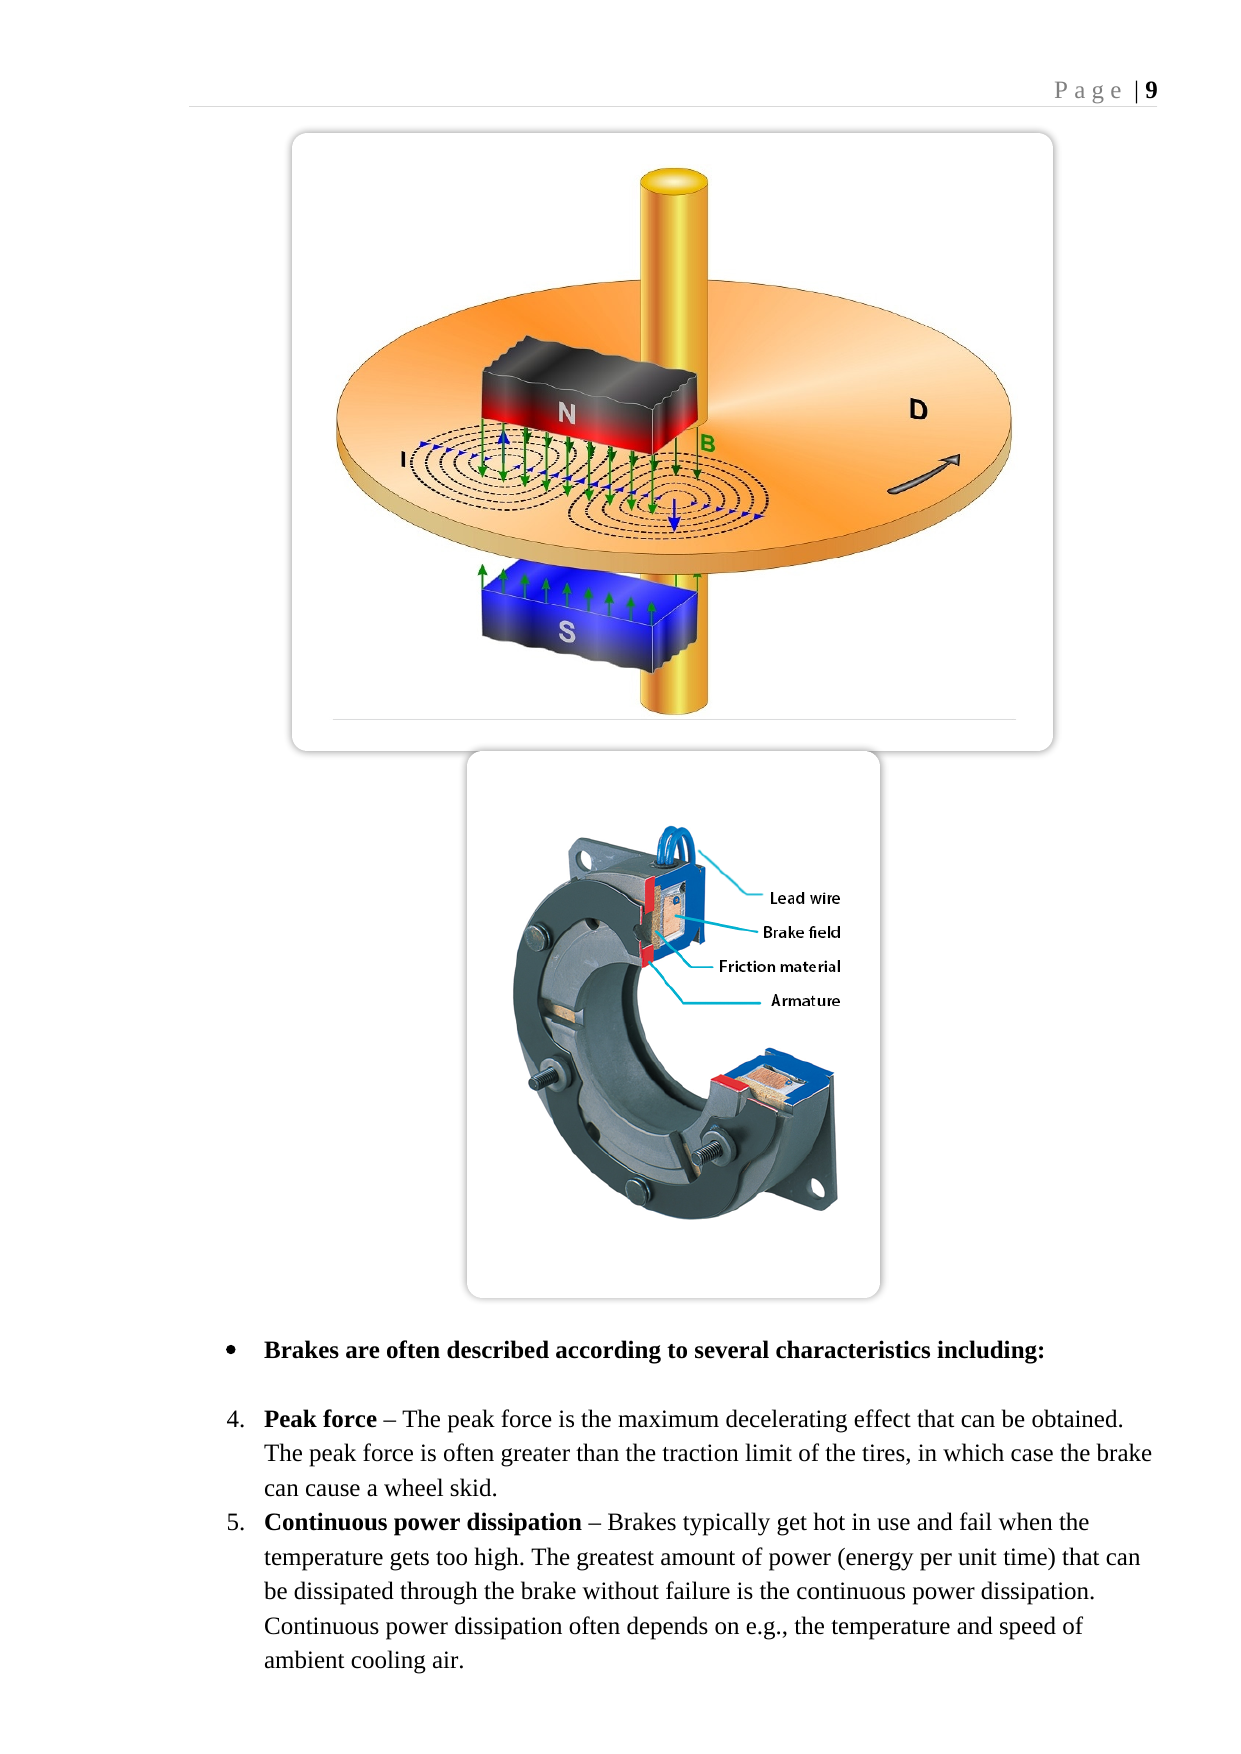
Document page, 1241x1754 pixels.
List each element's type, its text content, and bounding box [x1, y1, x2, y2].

list Brakes are often described according to several characteristics including: [226, 1335, 1157, 1364]
picture [323, 164, 1022, 720]
list Continuous power dissipation – Brakes typically get hot in use and fail when the temperature gets too high. The greatest amount of power (energy per unit time) that can be dissipated through the brake without failure is the continuous power dissipation. Continuous power dissipation often depends on e.g., the temperature and speed of ambient cooling air. [226, 1507, 1157, 1674]
picture [498, 782, 849, 1267]
list Peak force – The peak force is the maximum decelerating effect that can be obtained. The peak force is often greater than the traction limit of the tires, in which case the brake can cause a wheel skid. [226, 1404, 1157, 1502]
